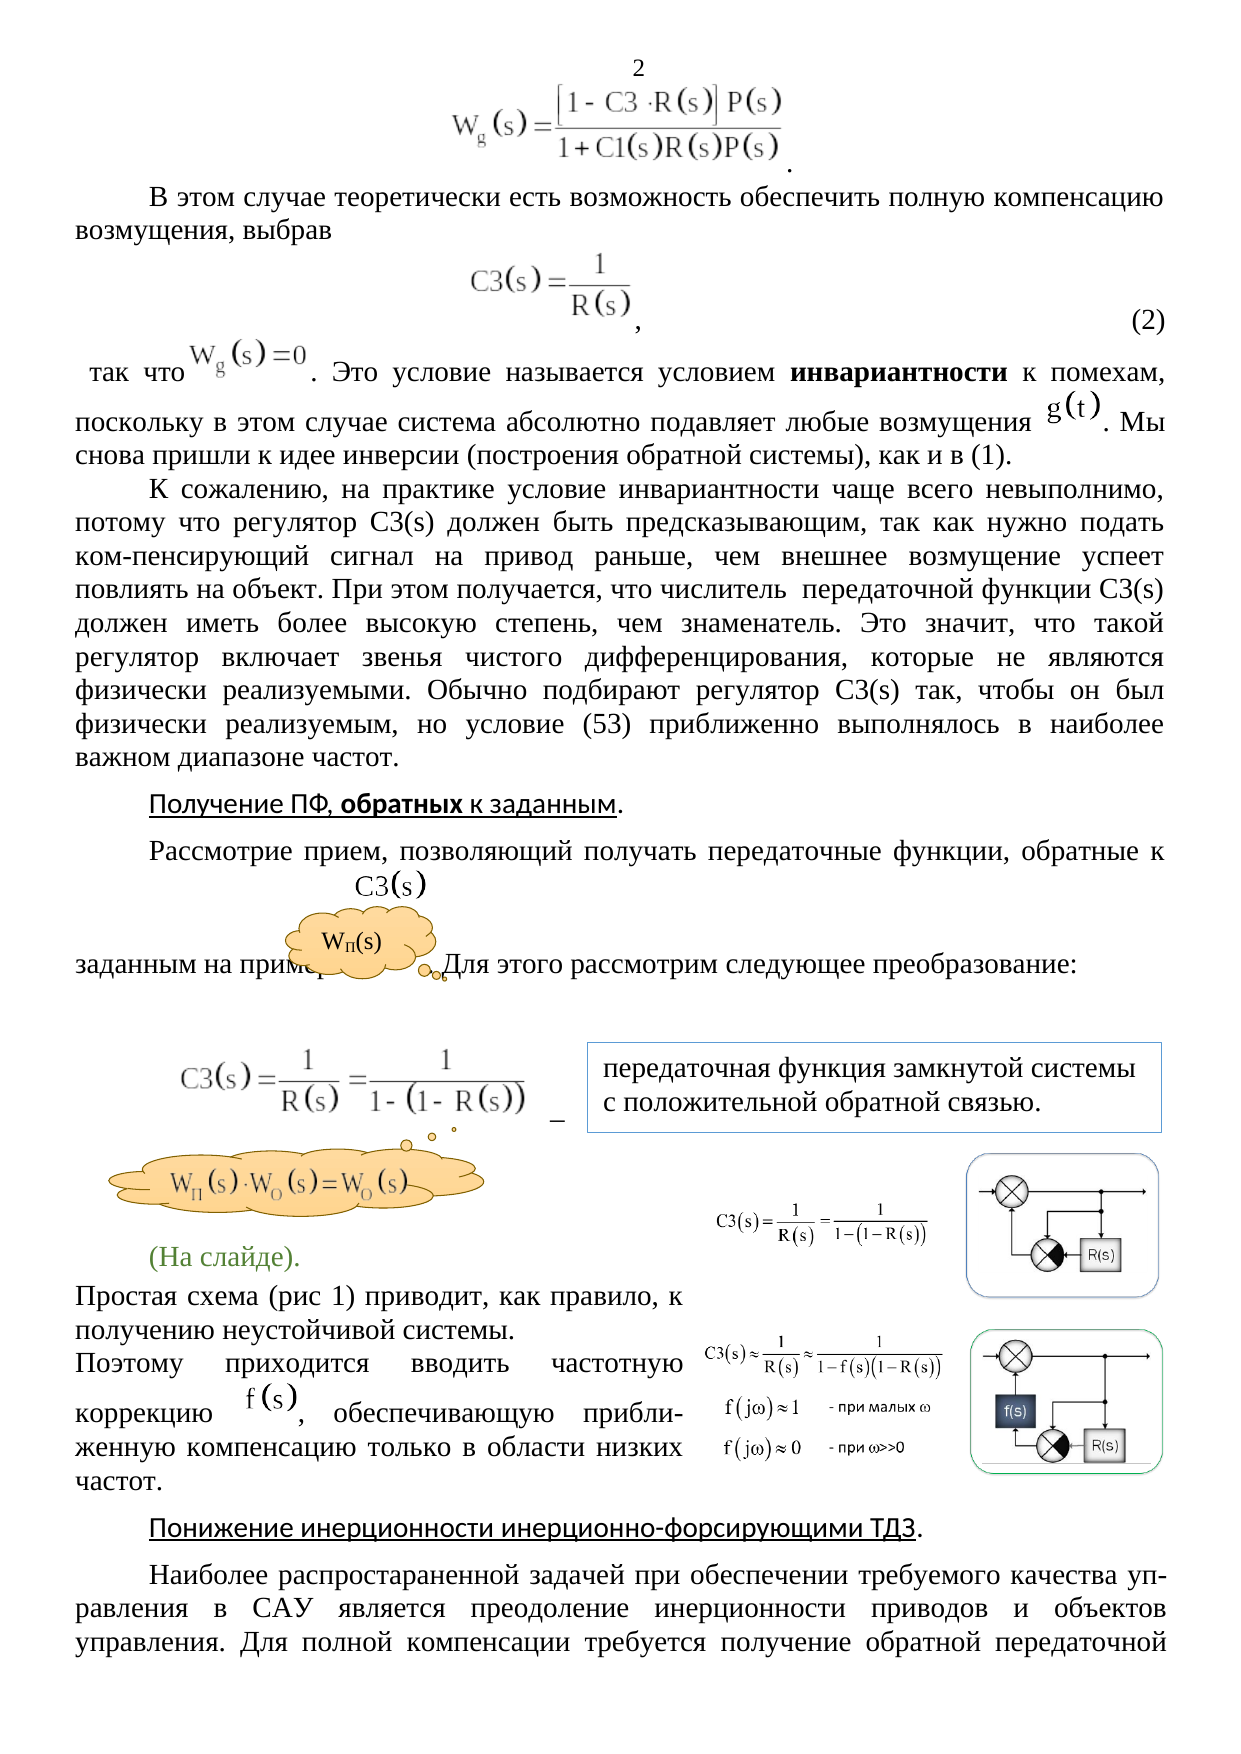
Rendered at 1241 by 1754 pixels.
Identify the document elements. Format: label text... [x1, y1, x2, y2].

text – [75, 1042, 1165, 1138]
text К сожалению, на практике условие инвариантности чаще всего невыполнимо, потому что регулятор C3(s) должен быть предсказывающим, так как нужно подать ком-пенсирующий сигнал на привод раньше, чем внешнее возмущение успеет повлиять на объект. При этом получается, что числитель передаточной функции C3(s) должен иметь более высокую степень, чем знаменатель. Это значит, что такой регулятор включает звенья чистого дифференцирования, которые не являются физически реализуемыми. Обычно подбирают регулятор C3(s) так, чтобы он был физически реализуемым, но условие (53) приближенно выполнялось в наиболее важном диапазоне частот. [75, 471, 1165, 773]
text Поэтому приходится вводить частотную коррекцию , обеспечивающую прибли-женную компенсацию только в области низких частот. [75, 1346, 1079, 1496]
text Получение ПФ, обратных к заданным. [75, 785, 1165, 821]
text так что. Это условие называется условием инвариантности к помехам, поскольку в этом случае система абсолютно подавляет любые возмущения . Мы снова пришли к идее инверсии (построения обратной системы), как и в (1). [75, 335, 1165, 471]
text Понижение инерционности инерционно-форсирующими ТДЗ. [75, 1509, 1079, 1544]
text В этом случае теоретически есть возможность обеспечить полную компенсацию возмущения, выбрав [75, 179, 1165, 246]
text (На слайде). [75, 1239, 702, 1272]
text Простая схема (рис 1) приводит, как правило, к получению неустойчивой системы. [75, 1278, 702, 1346]
text Рассмотрие прием, позволяющий получать передаточные функции, обратные к заданным на примере . Для этого рассмотрим следующее преобразование: [75, 833, 1165, 979]
picture [702, 1147, 1165, 1477]
text , (2) [75, 246, 1165, 335]
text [75, 1557, 1168, 1657]
text . [75, 82, 1165, 179]
